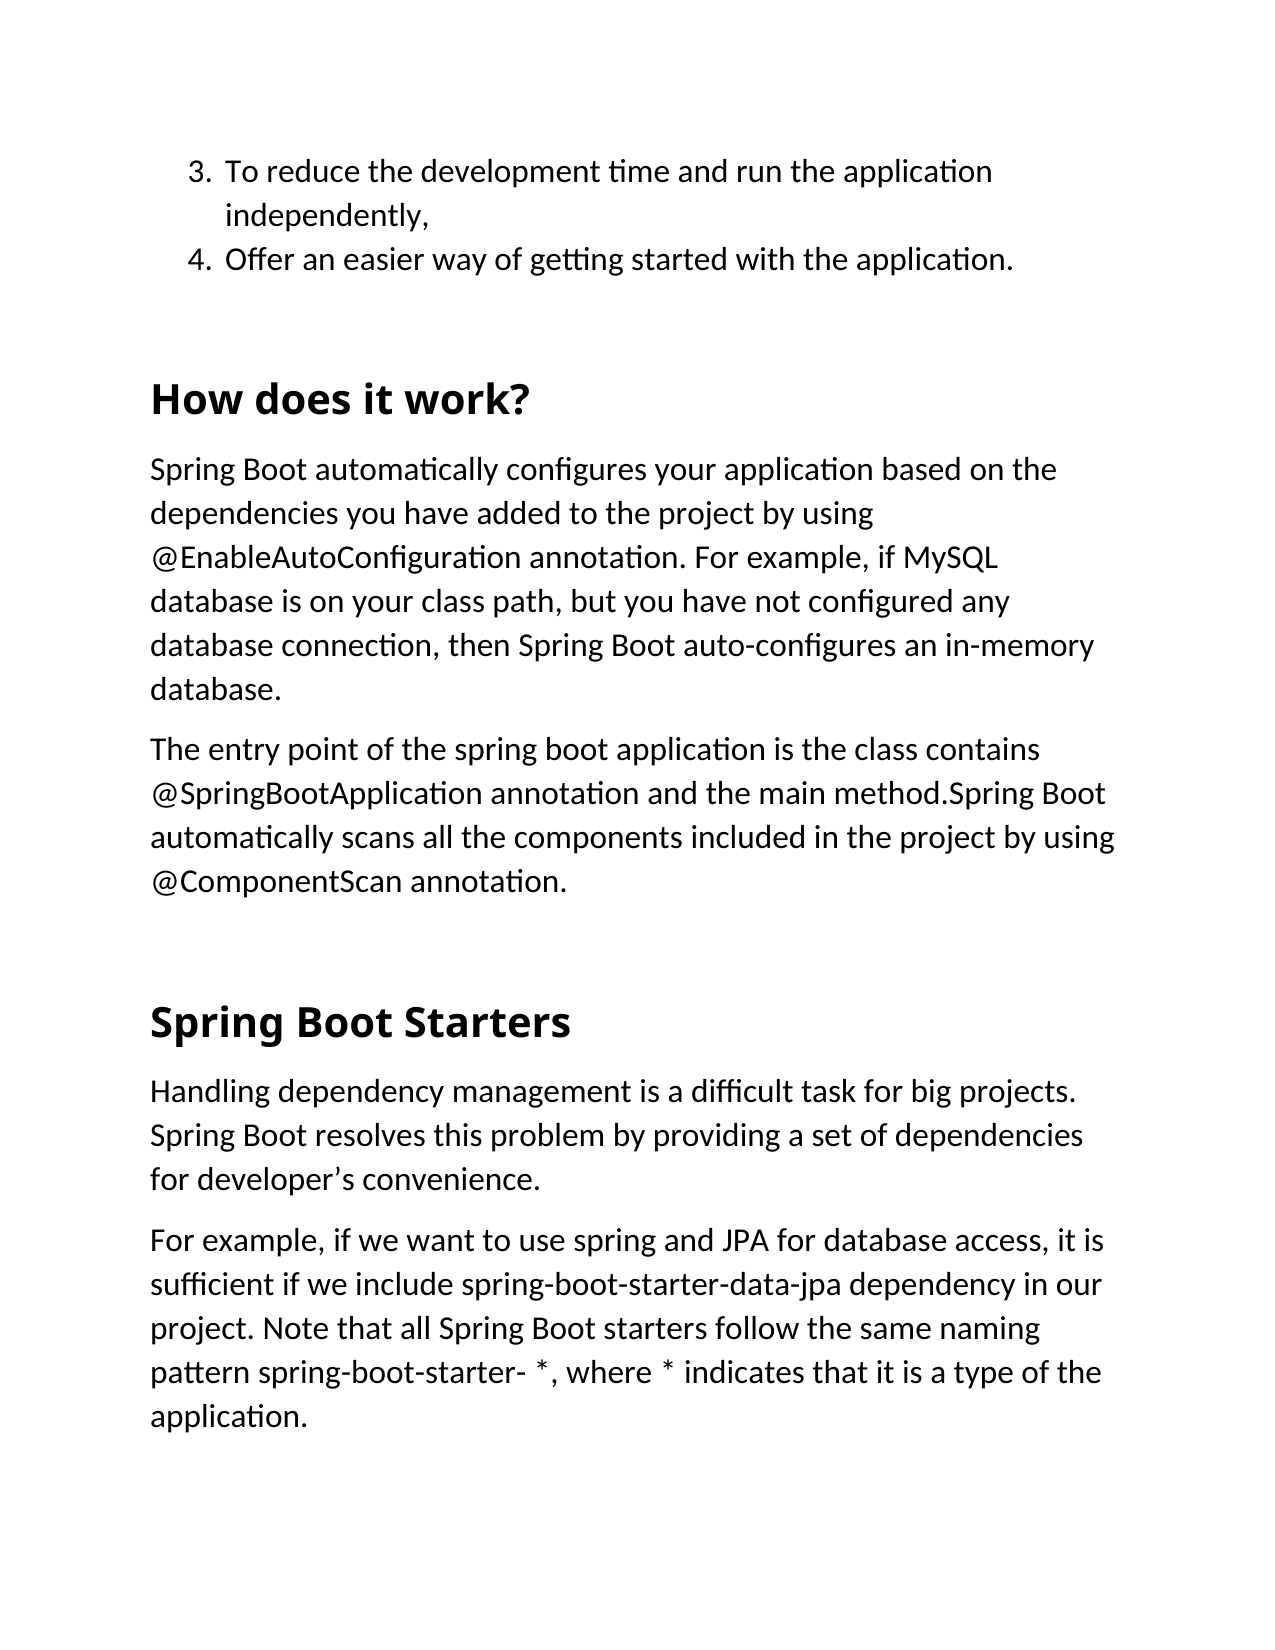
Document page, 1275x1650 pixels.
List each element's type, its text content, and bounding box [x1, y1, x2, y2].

text For example, if we want to use spring and JPA for database access, it is sufficient if we include spring-boot-starter-data-jpa dependency in our project. Note that all Spring Boot starters follow the same naming pattern spring-boot-starter- *, where * indicates that it is a type of the application. [150, 1219, 1125, 1436]
text Spring Boot automatically configures your application based on the dependencies you have added to the project by using @EnableAutoConfiguration annotation. For example, if MySQL database is on your class path, but you have not configured any database connection, then Spring Boot auto-configures an in-memory database. [150, 448, 1125, 708]
list To reduce the development time and run the application independently, [187, 150, 1125, 235]
text The entry point of the spring boot application is the class contains @SpringBootApplication annotation and the main method.Spring Boot automatically scans all the components included in the project by using @ComponentScan annotation. [150, 728, 1125, 901]
list Offer an easier way of getting started with the application. [187, 238, 1125, 279]
text How does it work? [150, 370, 1125, 427]
text Spring Boot Starters [150, 992, 1125, 1049]
text Handling dependency management is a difficult task for big projects. Spring Boot resolves this problem by providing a set of dependencies for developer’s convenience. [150, 1070, 1125, 1199]
